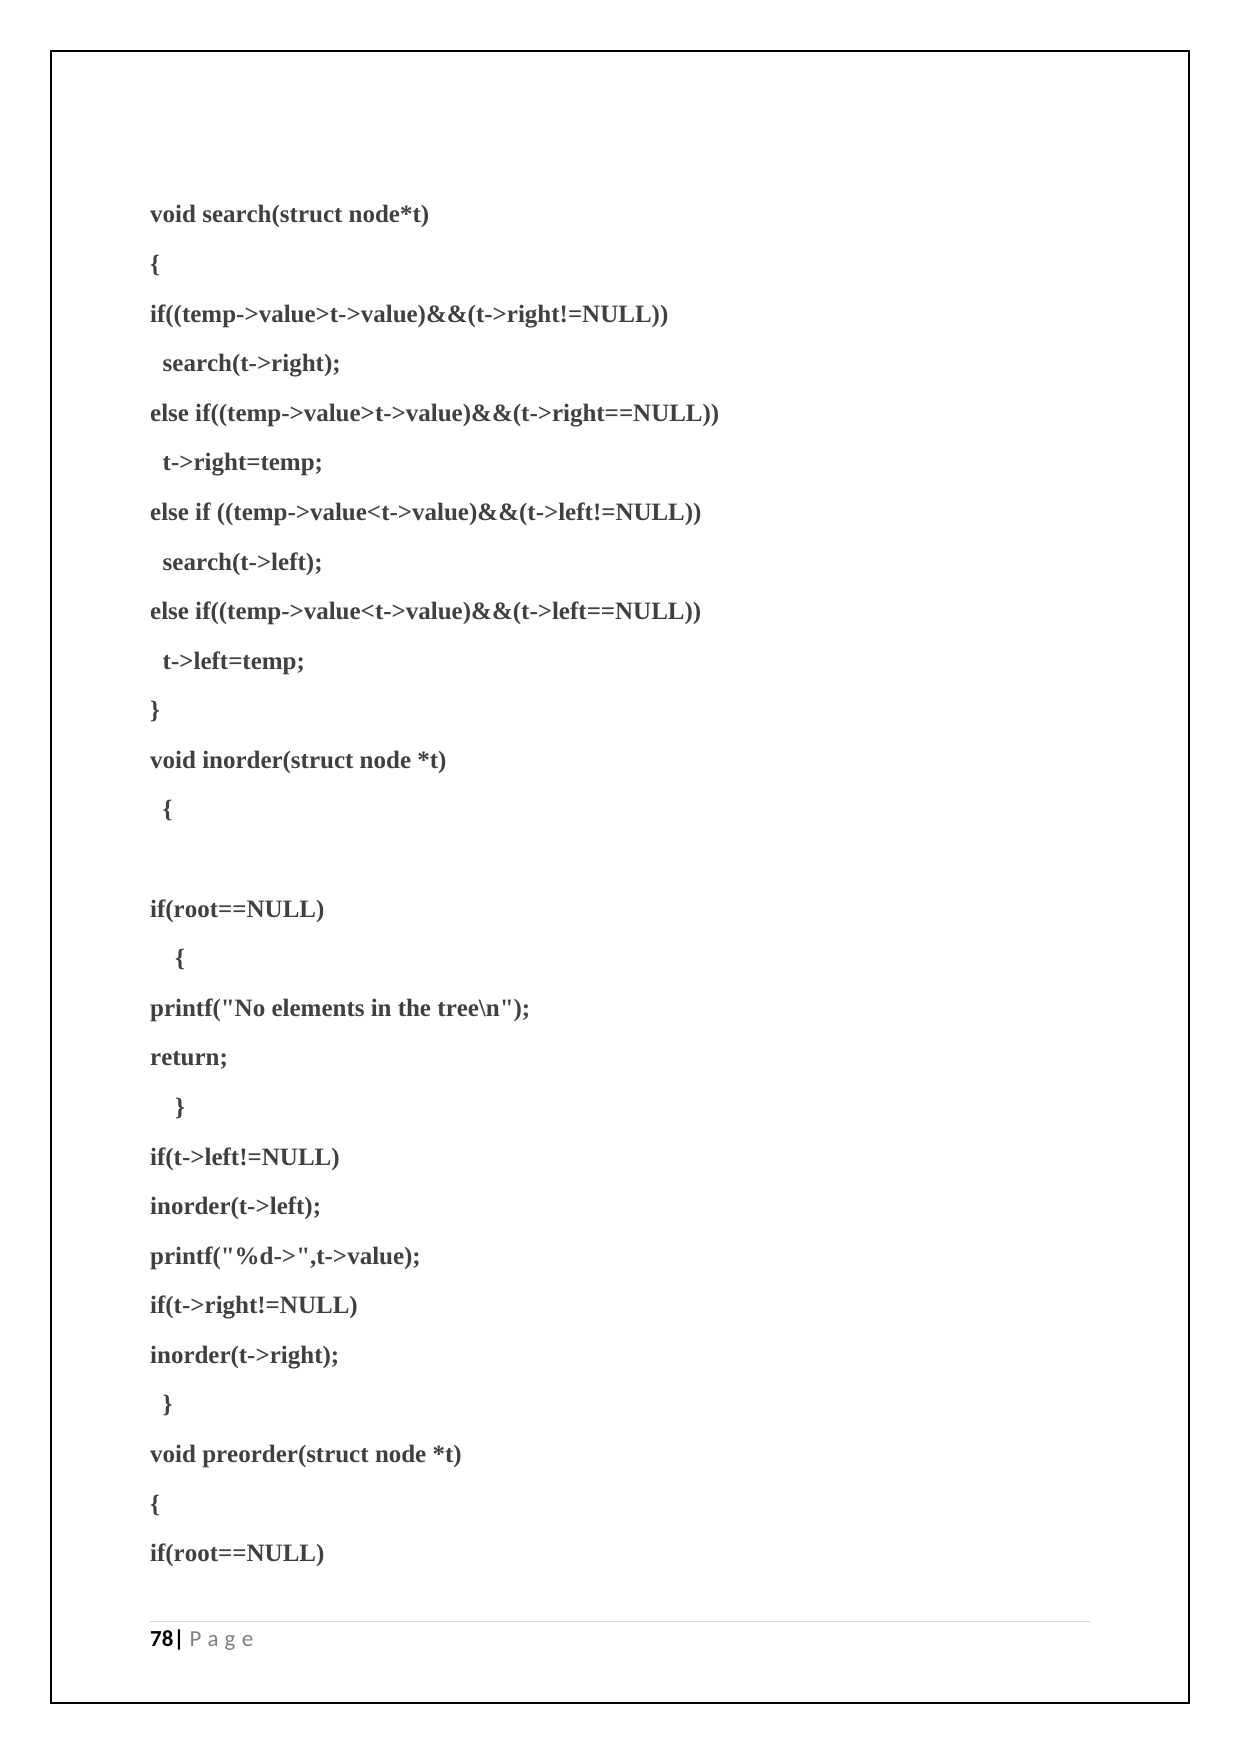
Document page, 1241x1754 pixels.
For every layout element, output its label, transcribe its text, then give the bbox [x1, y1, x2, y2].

text else if((temp->value<t->value)&&(t->left==NULL)) [150, 596, 1090, 625]
text if((temp->value>t->value)&&(t->right!=NULL)) [150, 299, 1090, 327]
text else if ((temp->value<t->value)&&(t->left!=NULL)) [150, 497, 1090, 526]
text { [150, 794, 1090, 823]
text t->left=temp; [150, 646, 1090, 674]
text printf("%d->",t->value); [150, 1241, 1090, 1269]
text search(t->left); [150, 547, 1090, 575]
text } [150, 1389, 1090, 1418]
text { [150, 943, 1090, 972]
text if(root==NULL) [150, 1538, 1090, 1567]
text search(t->right); [150, 348, 1090, 377]
text if(t->right!=NULL) [150, 1290, 1090, 1319]
text inorder(t->right); [150, 1340, 1090, 1369]
text printf("No elements in the tree\n"); [150, 993, 1090, 1022]
text { [150, 249, 1090, 278]
text void preorder(struct node *t) [150, 1439, 1090, 1468]
text void search(struct node*t) [150, 199, 1090, 228]
text else if((temp->value>t->value)&&(t->right==NULL)) [150, 398, 1090, 427]
text if(root==NULL) [150, 894, 1090, 922]
text } [150, 1092, 1090, 1121]
text inorder(t->left); [150, 1191, 1090, 1220]
text void inorder(struct node *t) [150, 745, 1090, 774]
text { [150, 1489, 1090, 1517]
text return; [150, 1042, 1090, 1071]
text } [150, 695, 1090, 724]
text if(t->left!=NULL) [150, 1142, 1090, 1170]
text t->right=temp; [150, 447, 1090, 476]
